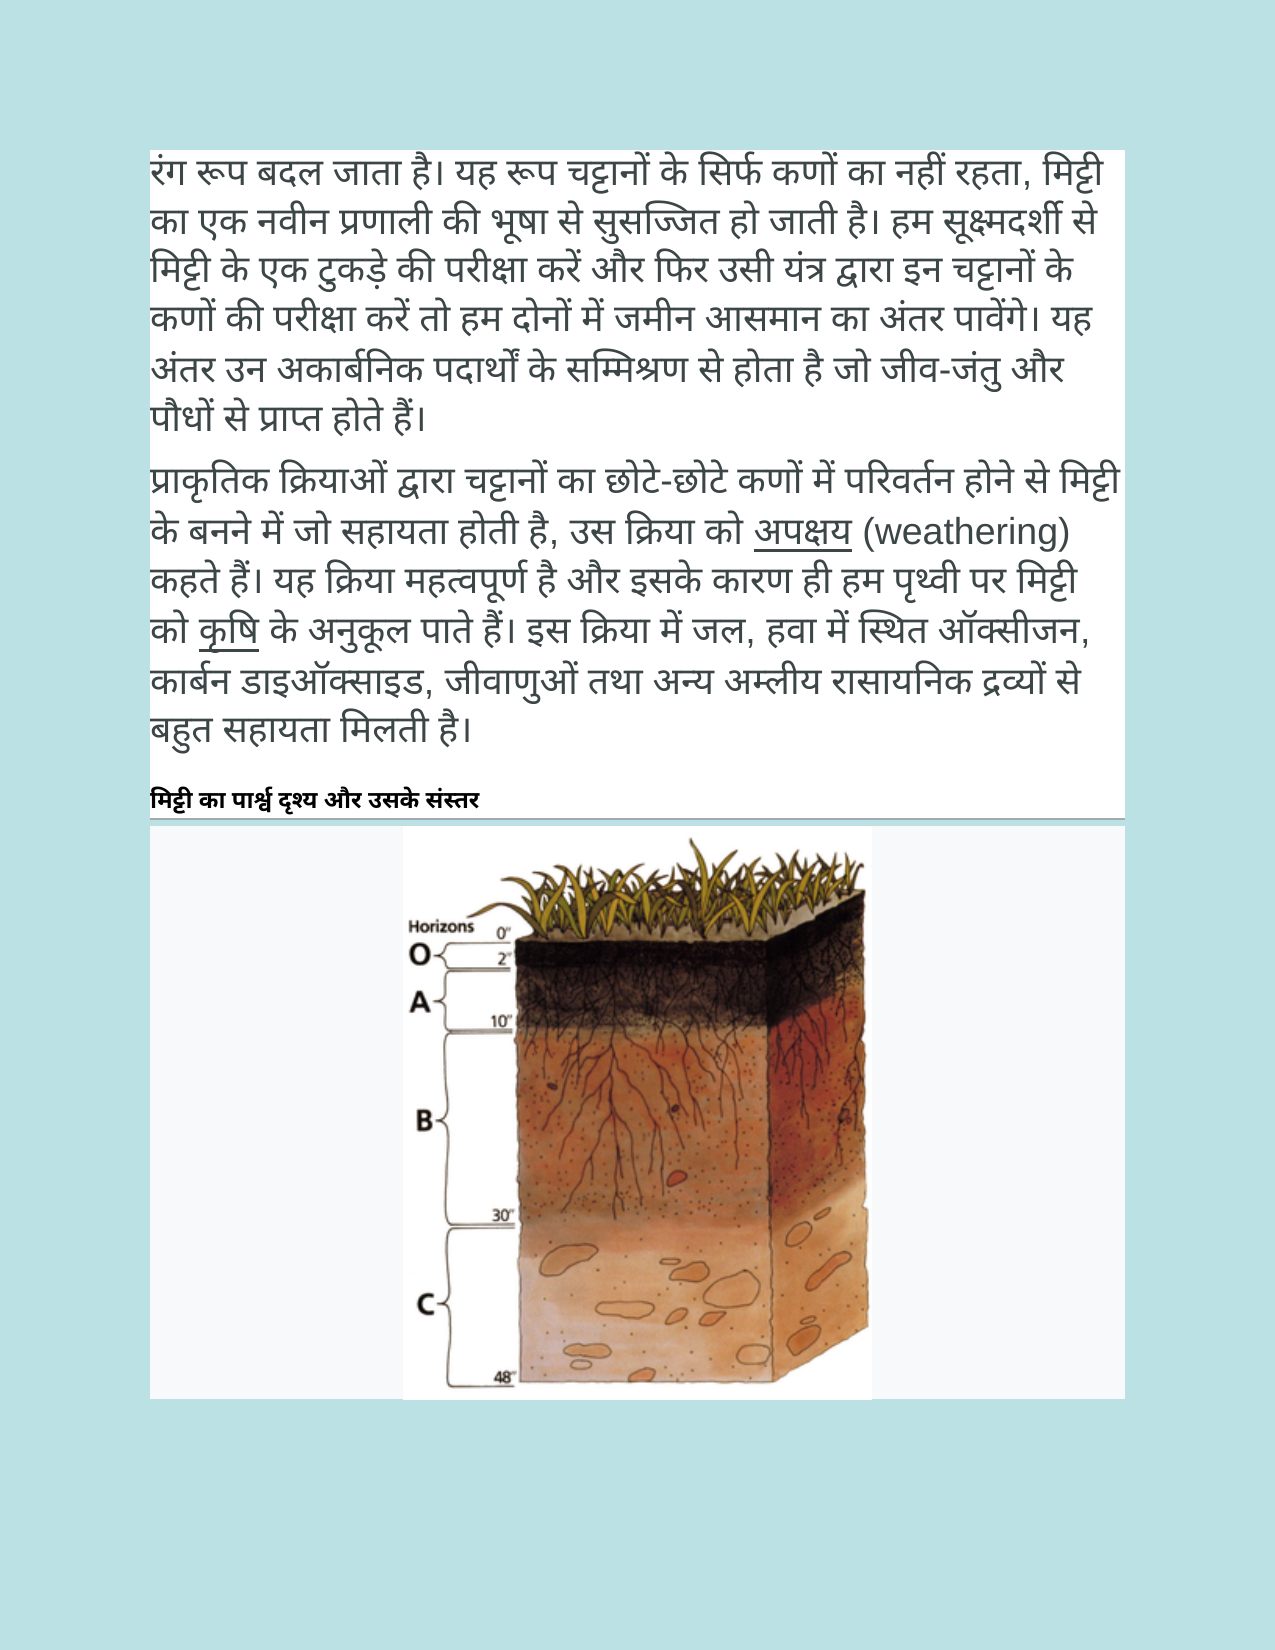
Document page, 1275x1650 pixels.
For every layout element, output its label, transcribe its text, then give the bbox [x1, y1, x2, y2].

subtitle मिट्टी का पार्श्व दृश्य और उसके संस्तर [150, 783, 1125, 818]
picture [403, 826, 872, 1400]
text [150, 150, 1125, 446]
text प्राकृतिक क्रियाओं द्वारा चट्टानों का छोटे-छोटे कणों में परिवर्तन होने से मिट्टी के बनने में जो सहायता होती है, उस क्रिया को अपक्षय (weathering) कहते हैं। यह क्रिया महत्वपूर्ण है और इसके कारण ही हम पृथ्वी पर मिट्टी को कृषि के अनुकूल पाते हैं। इस क्रिया में जल, हवा में स्थित ऑक्सीजन, कार्बन डाइऑक्साइड, जीवाणुओं तथा अन्य अम्लीय रासायनिक द्रव्यों से बहुत सहायता मिलती है। [150, 459, 1125, 758]
